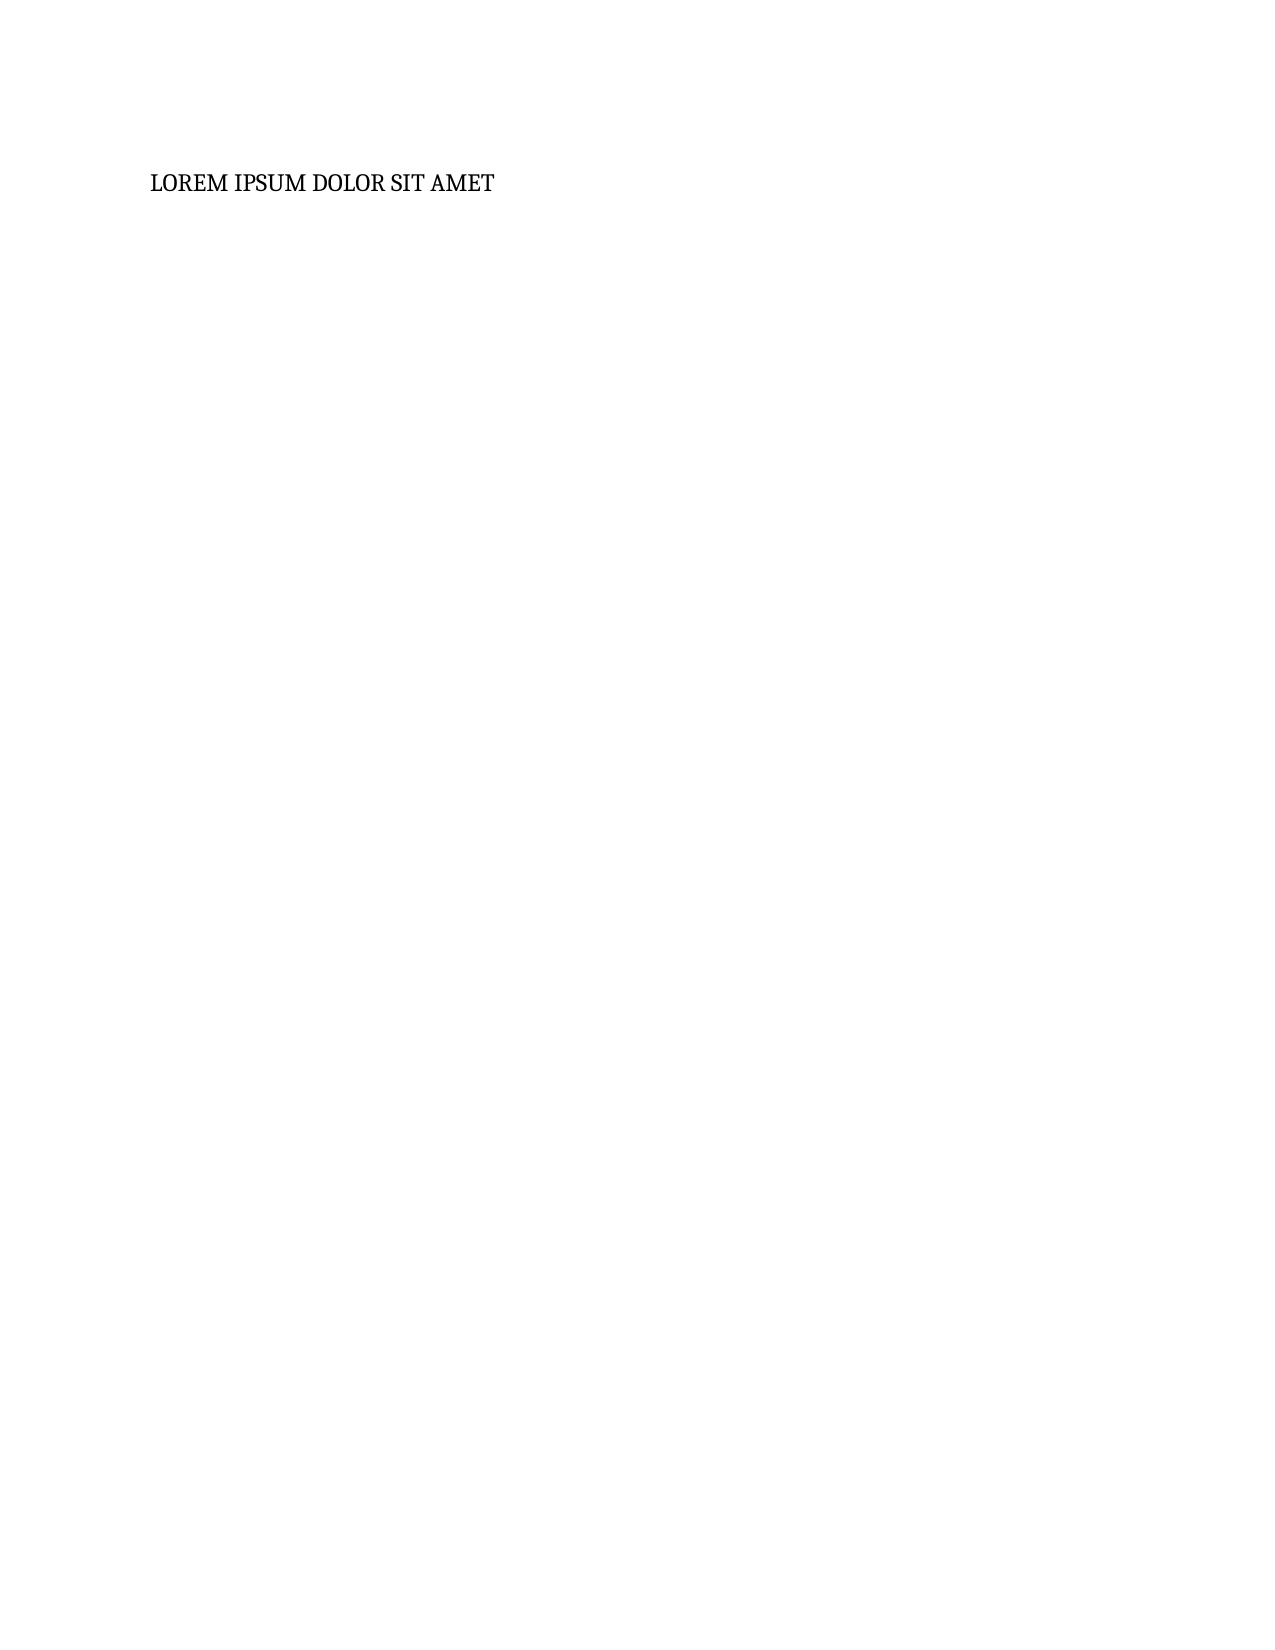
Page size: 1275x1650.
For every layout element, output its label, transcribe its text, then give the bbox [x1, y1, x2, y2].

text LOREM IPSUM DOLOR SIT AMET [150, 169, 1125, 197]
